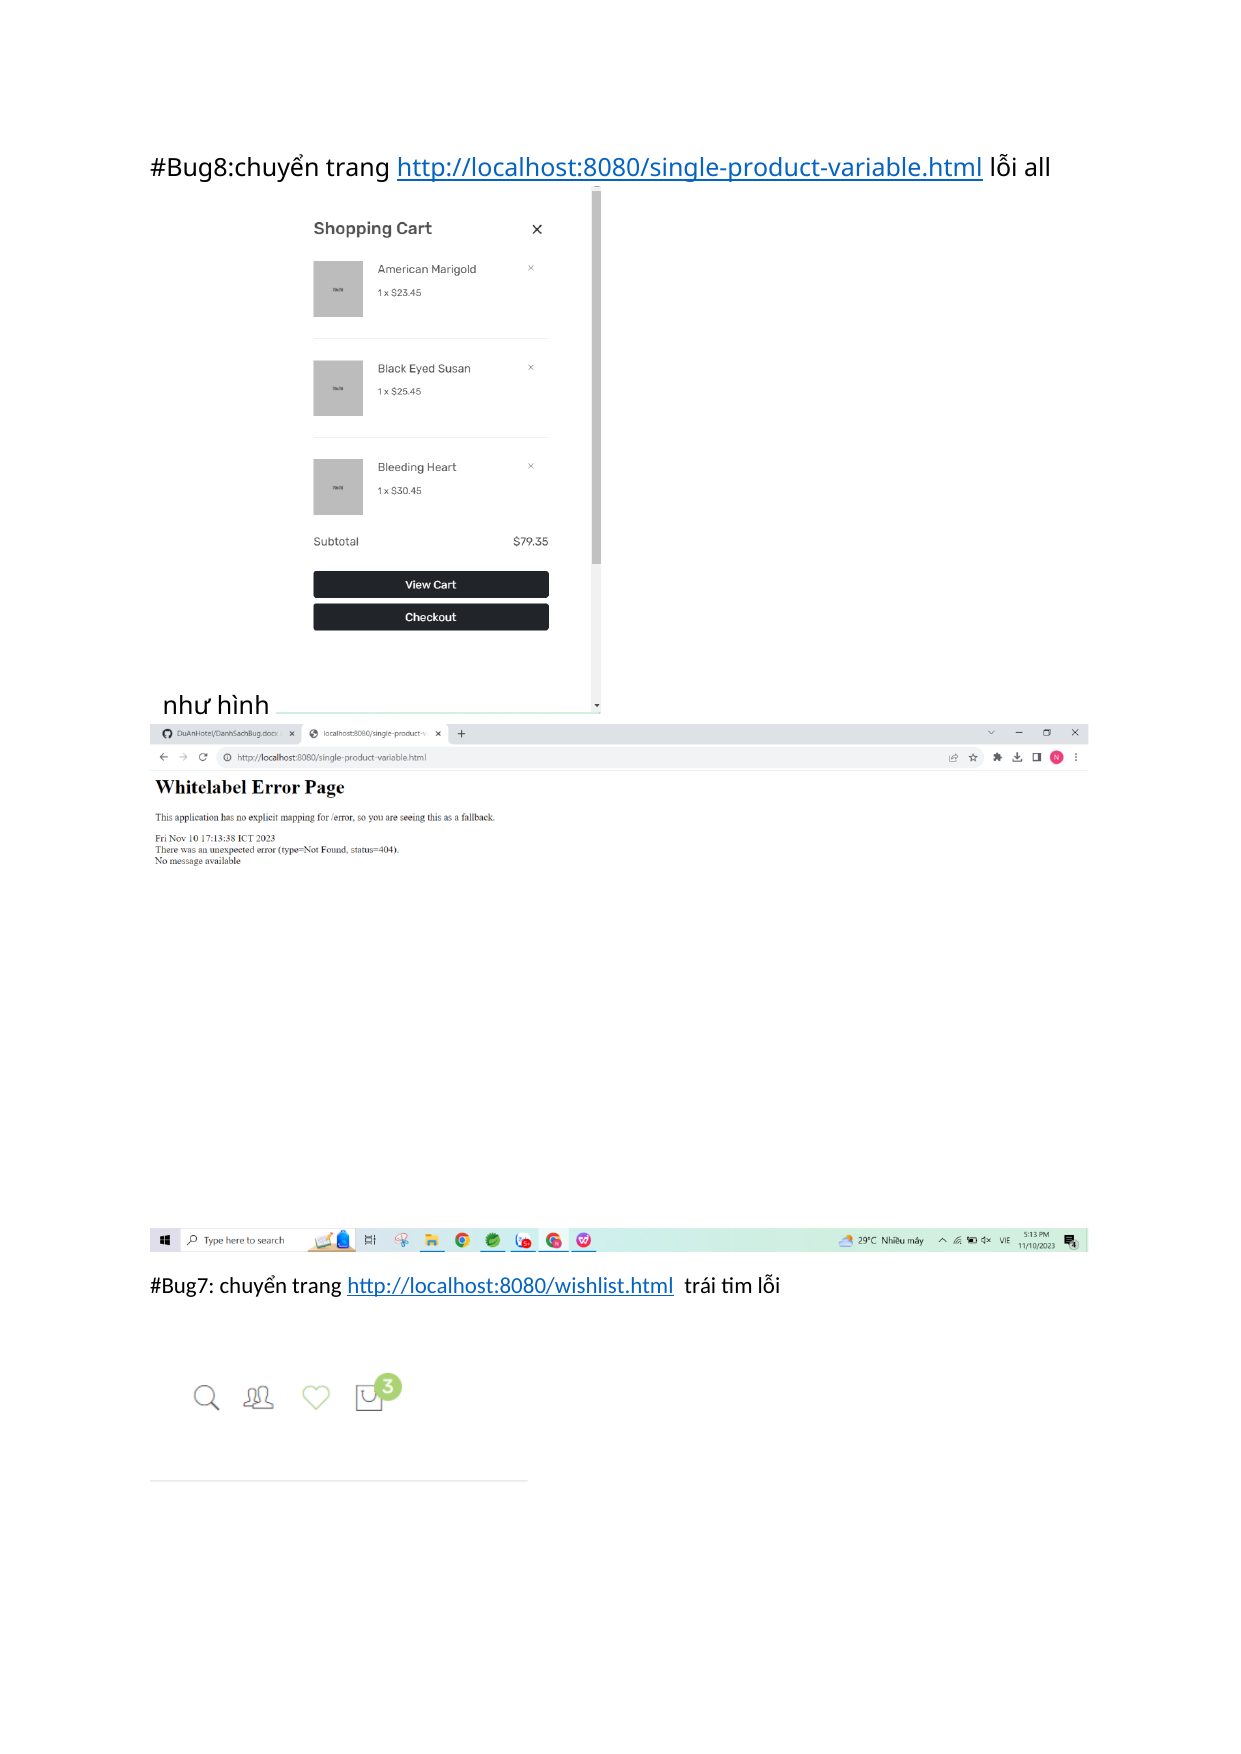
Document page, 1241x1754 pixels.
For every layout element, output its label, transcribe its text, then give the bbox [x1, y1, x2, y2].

picture [150, 724, 1089, 1252]
text #Bug7: chuyển trang http://localhost:8080/wishlist.html trái tim lỗi [150, 1271, 1090, 1299]
picture [276, 186, 601, 714]
picture [150, 1317, 528, 1486]
